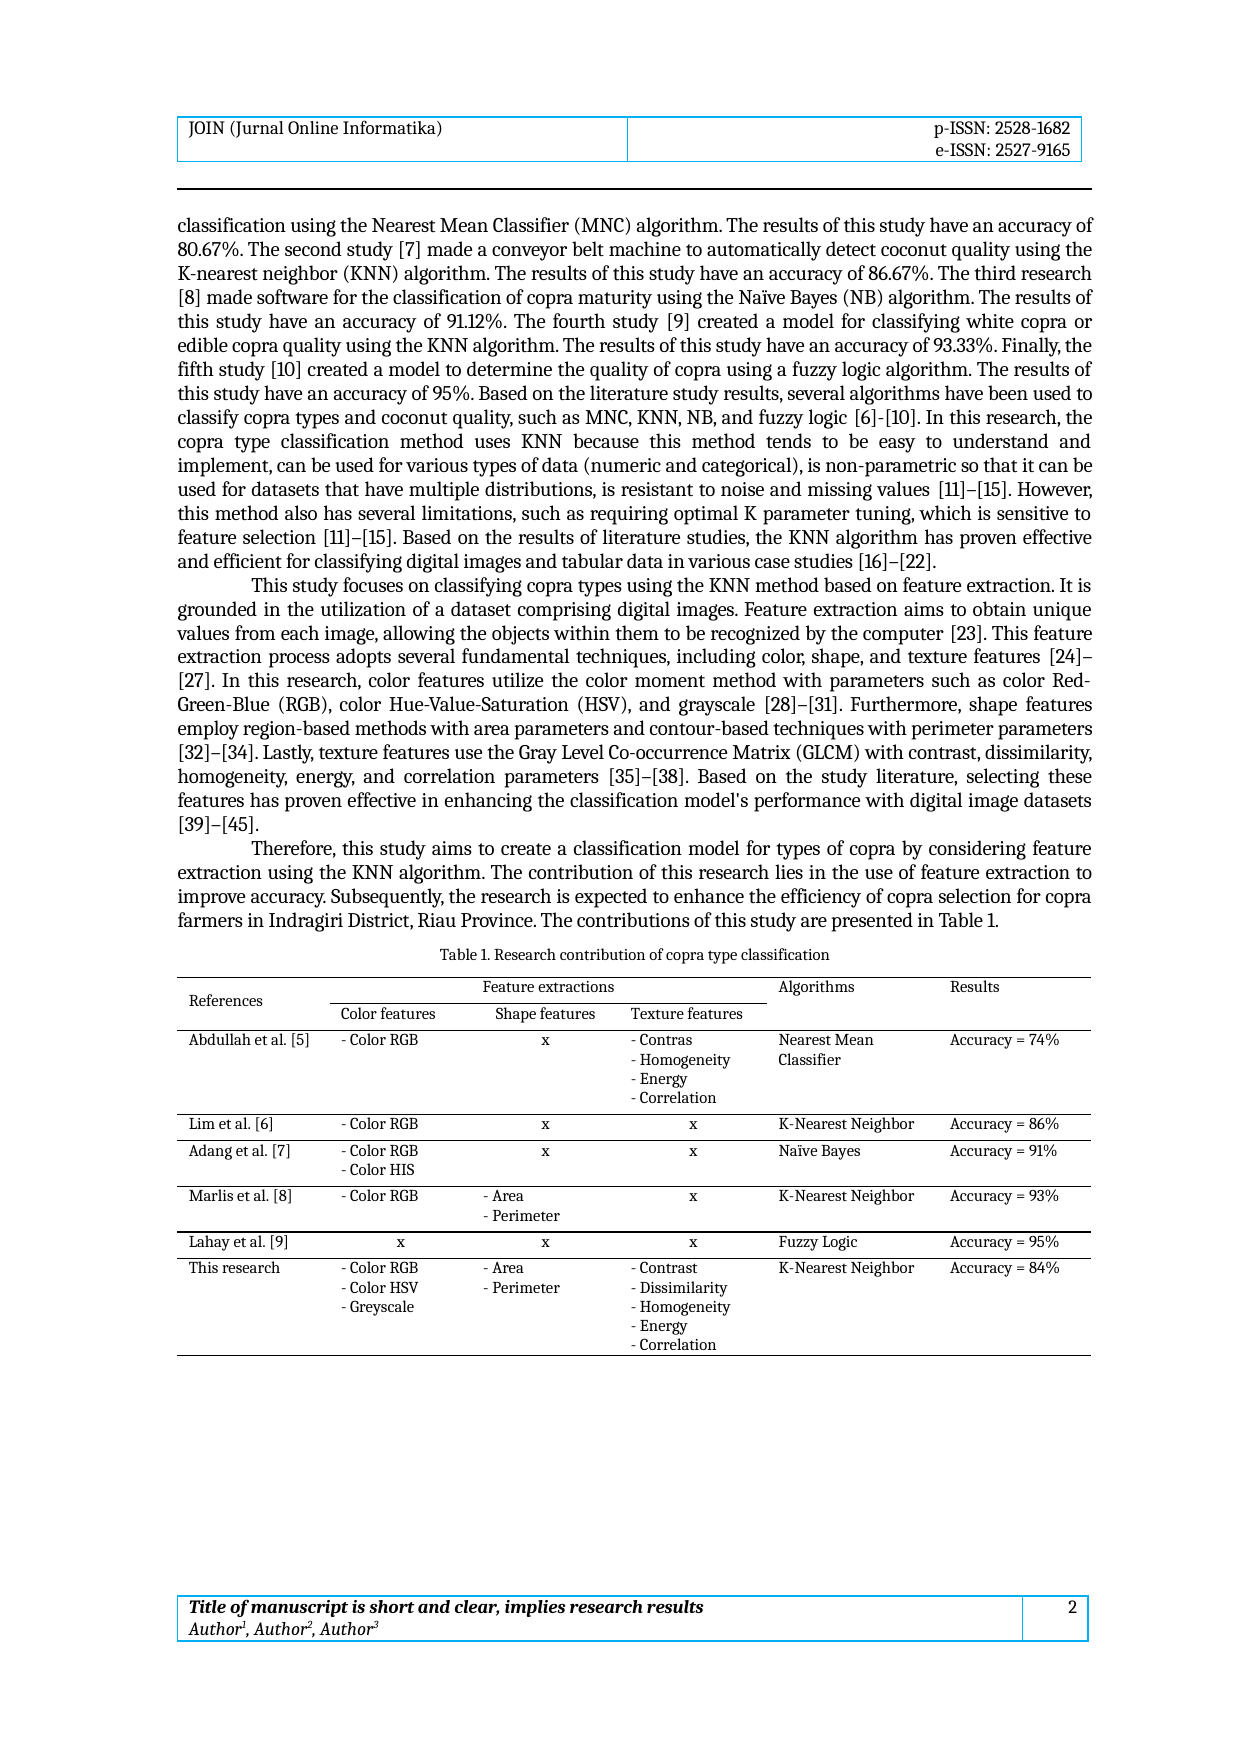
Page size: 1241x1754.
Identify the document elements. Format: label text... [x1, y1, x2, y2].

table_cell K-Nearest Neighbor [767, 1187, 938, 1231]
table_header References [177, 978, 329, 1030]
table_cell - Color RGB [330, 1187, 472, 1231]
text Table 1. Research contribution of copra type classification [177, 945, 1092, 964]
table_cell This research [177, 1259, 329, 1355]
table_cell x [472, 1115, 619, 1140]
table_cell - Area - Perimeter [472, 1259, 619, 1355]
table_cell x [330, 1233, 472, 1258]
table_cell Shape features [472, 1004, 619, 1030]
table_cell - Color RGB - Color HIS [330, 1141, 472, 1186]
table_cell Accuracy = 93% [939, 1187, 1091, 1231]
table_cell Nearest Mean Classifier [767, 1031, 938, 1114]
table_cell - Contras - Homogeneity - Energy - Correlation [619, 1031, 767, 1114]
table_cell Accuracy = 86% [939, 1115, 1091, 1140]
table_cell K-Nearest Neighbor [767, 1259, 938, 1355]
table_cell x [472, 1141, 619, 1186]
table_cell Lim et al. [6] [177, 1115, 329, 1140]
table_cell x [619, 1233, 767, 1258]
table_cell x [619, 1187, 767, 1231]
text Therefore, this study aims to create a classification model for types of copra by considering feature extraction using the KNN algorithm. The contribution of this research lies in the use of feature extraction to improve accuracy. Subsequently, the research is expected to enhance the efficiency of copra selection for copra farmers in Indragiri District, Riau Province. The contributions of this study are presented in Table 1. [177, 837, 1092, 933]
table_header Algorithms [767, 978, 938, 1030]
table_cell Accuracy = 74% [939, 1031, 1091, 1114]
table_cell Fuzzy Logic [767, 1233, 938, 1258]
table_header Results [939, 978, 1091, 1030]
table_cell x [619, 1141, 767, 1186]
table_cell - Color RGB - Color HSV - Greyscale [330, 1259, 472, 1355]
text This study focuses on classifying copra types using the KNN method based on feature extraction. It is grounded in the utilization of a dataset comprising digital images. Feature extraction aims to obtain unique values from each image, allowing the objects within them to be recognized by the computer [23]. This feature extraction process adopts several fundamental techniques, including color, shape, and texture features [24]–[27]. In this research, color features utilize the color moment method with parameters such as color Red-Green-Blue (RGB), color Hue-Value-Saturation (HSV), and grayscale [28]–[31]. Furthermore, shape features employ region-based methods with area parameters and contour-based techniques with perimeter parameters [32]–[34]. Lastly, texture features use the Gray Level Co-occurrence Matrix (GLCM) with contrast, dissimilarity, homogeneity, energy, and correlation parameters [35]–[38]. Based on the study literature, selecting these features has proven effective in enhancing the classification model's performance with digital image datasets [39]–[45]. [177, 573, 1092, 837]
table_cell Texture features [619, 1004, 767, 1030]
table_cell Marlis et al. [8] [177, 1187, 329, 1231]
table_cell x [472, 1233, 619, 1258]
table_cell Accuracy = 91% [939, 1141, 1091, 1186]
table_cell - Contrast - Dissimilarity - Homogeneity - Energy - Correlation [619, 1259, 767, 1355]
table_cell - Color RGB [330, 1115, 472, 1140]
table_cell - Area - Perimeter [472, 1187, 619, 1231]
table_cell x [619, 1115, 767, 1140]
table_cell Accuracy = 95% [939, 1233, 1091, 1258]
table_cell - Color RGB [330, 1031, 472, 1114]
table_cell Abdullah et al. [5] [177, 1031, 329, 1114]
table_cell K-Nearest Neighbor [767, 1115, 938, 1140]
table_header Feature extractions [330, 978, 767, 1003]
table_cell Color features [330, 1004, 472, 1030]
table_cell Accuracy = 84% [939, 1259, 1091, 1355]
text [177, 214, 1092, 573]
table_cell x [472, 1031, 619, 1114]
table_cell Lahay et al. [9] [177, 1233, 329, 1258]
table_cell Adang et al. [7] [177, 1141, 329, 1186]
table_cell Naïve Bayes [767, 1141, 938, 1186]
